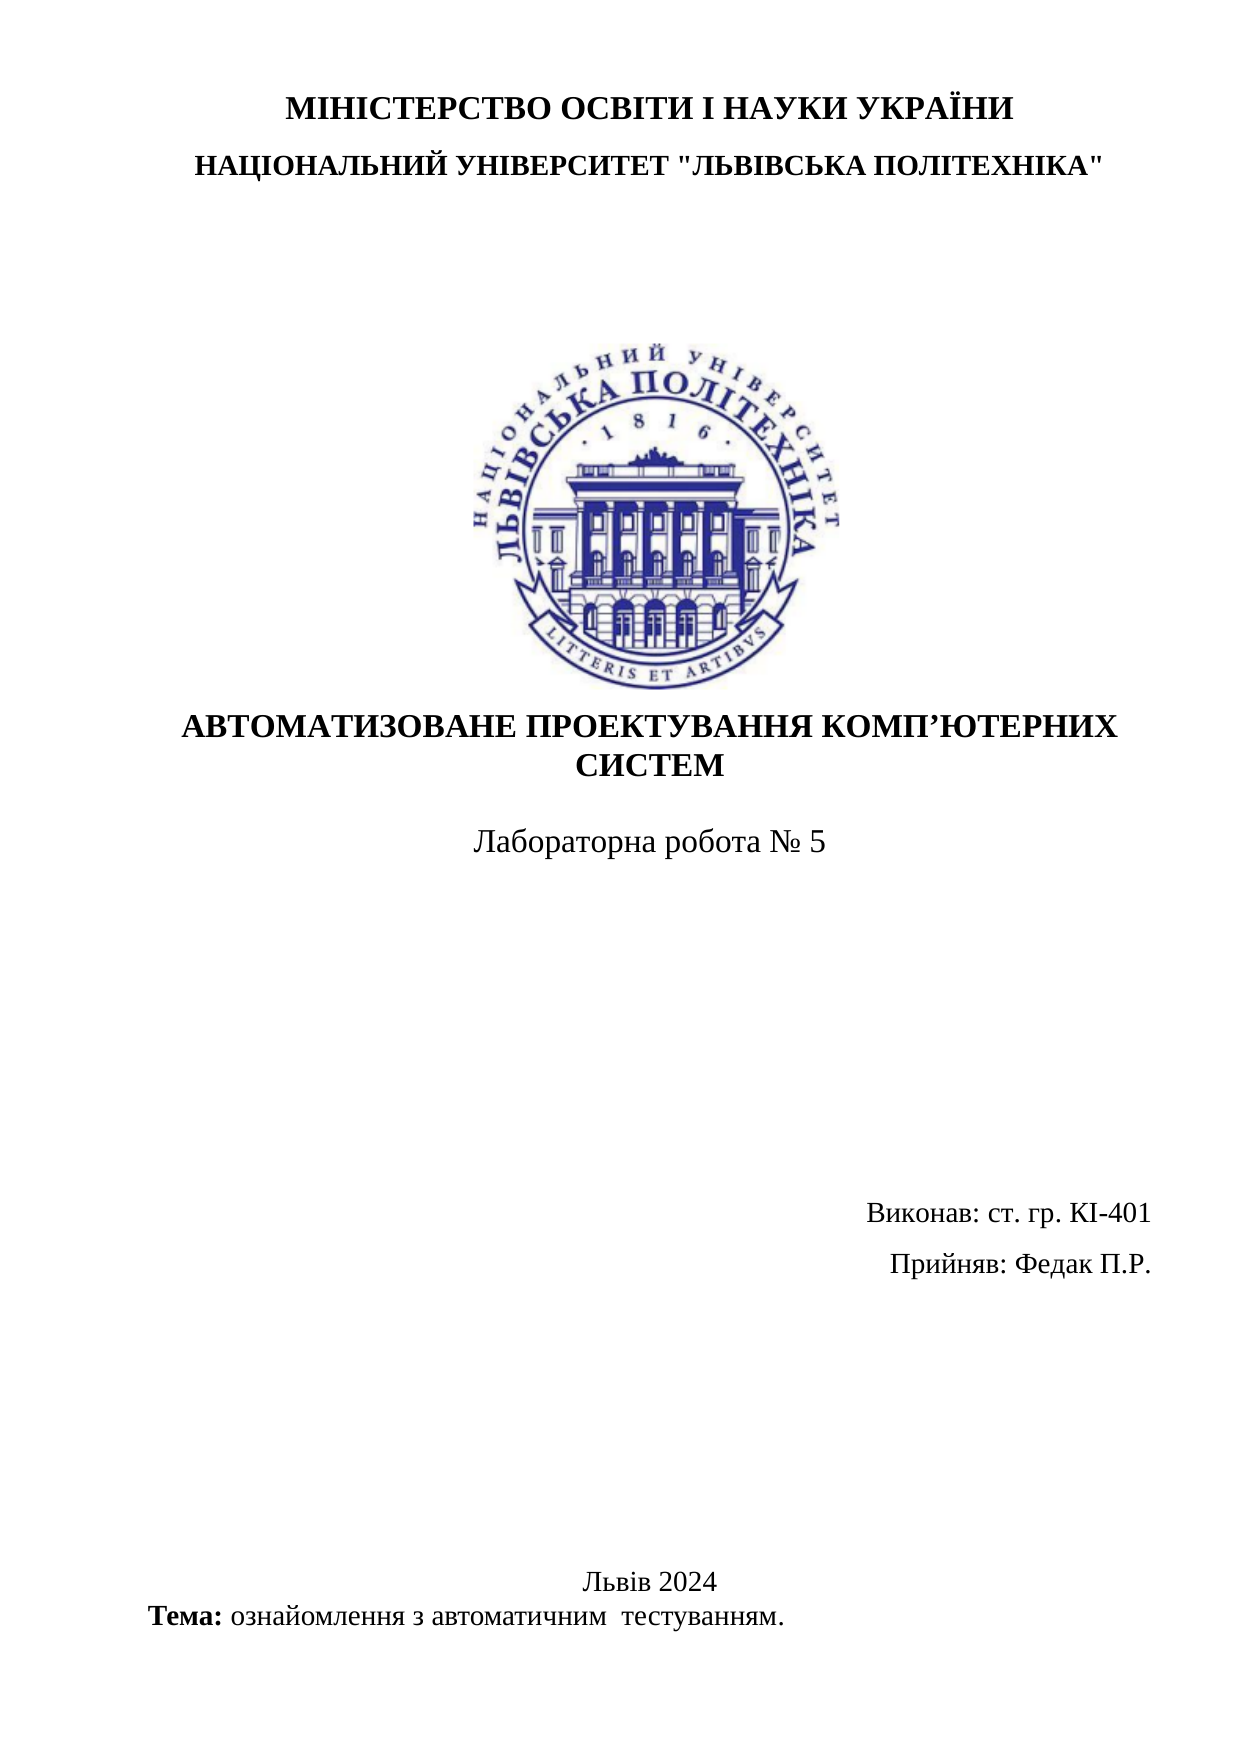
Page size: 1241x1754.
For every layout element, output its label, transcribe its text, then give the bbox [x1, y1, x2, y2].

text Львів 2024 [148, 1564, 1152, 1598]
text Прийняв: Федак П.Р. [148, 1246, 1152, 1279]
text АВТОМАТИЗОВАНЕ ПРОЕКТУВАННЯ КОМП’ЮТЕРНИХ СИСТЕМ [148, 707, 1152, 783]
text МІНІСТЕРСТВО ОСВІТИ І НАУКИ УКРАЇНИ [148, 89, 1152, 127]
text Тема: ознайомлення з автоматичним тестуванням. [148, 1598, 1152, 1632]
text Лабораторна робота № 5 [148, 822, 1152, 860]
text Виконав: ст. гр. КІ-401 [148, 1196, 1152, 1229]
text НАЦІОНАЛЬНИЙ УНІВЕРСИТЕТ "ЛЬВІВСЬКА ПОЛІТЕХНІКА" [148, 148, 1152, 181]
picture [433, 336, 866, 707]
